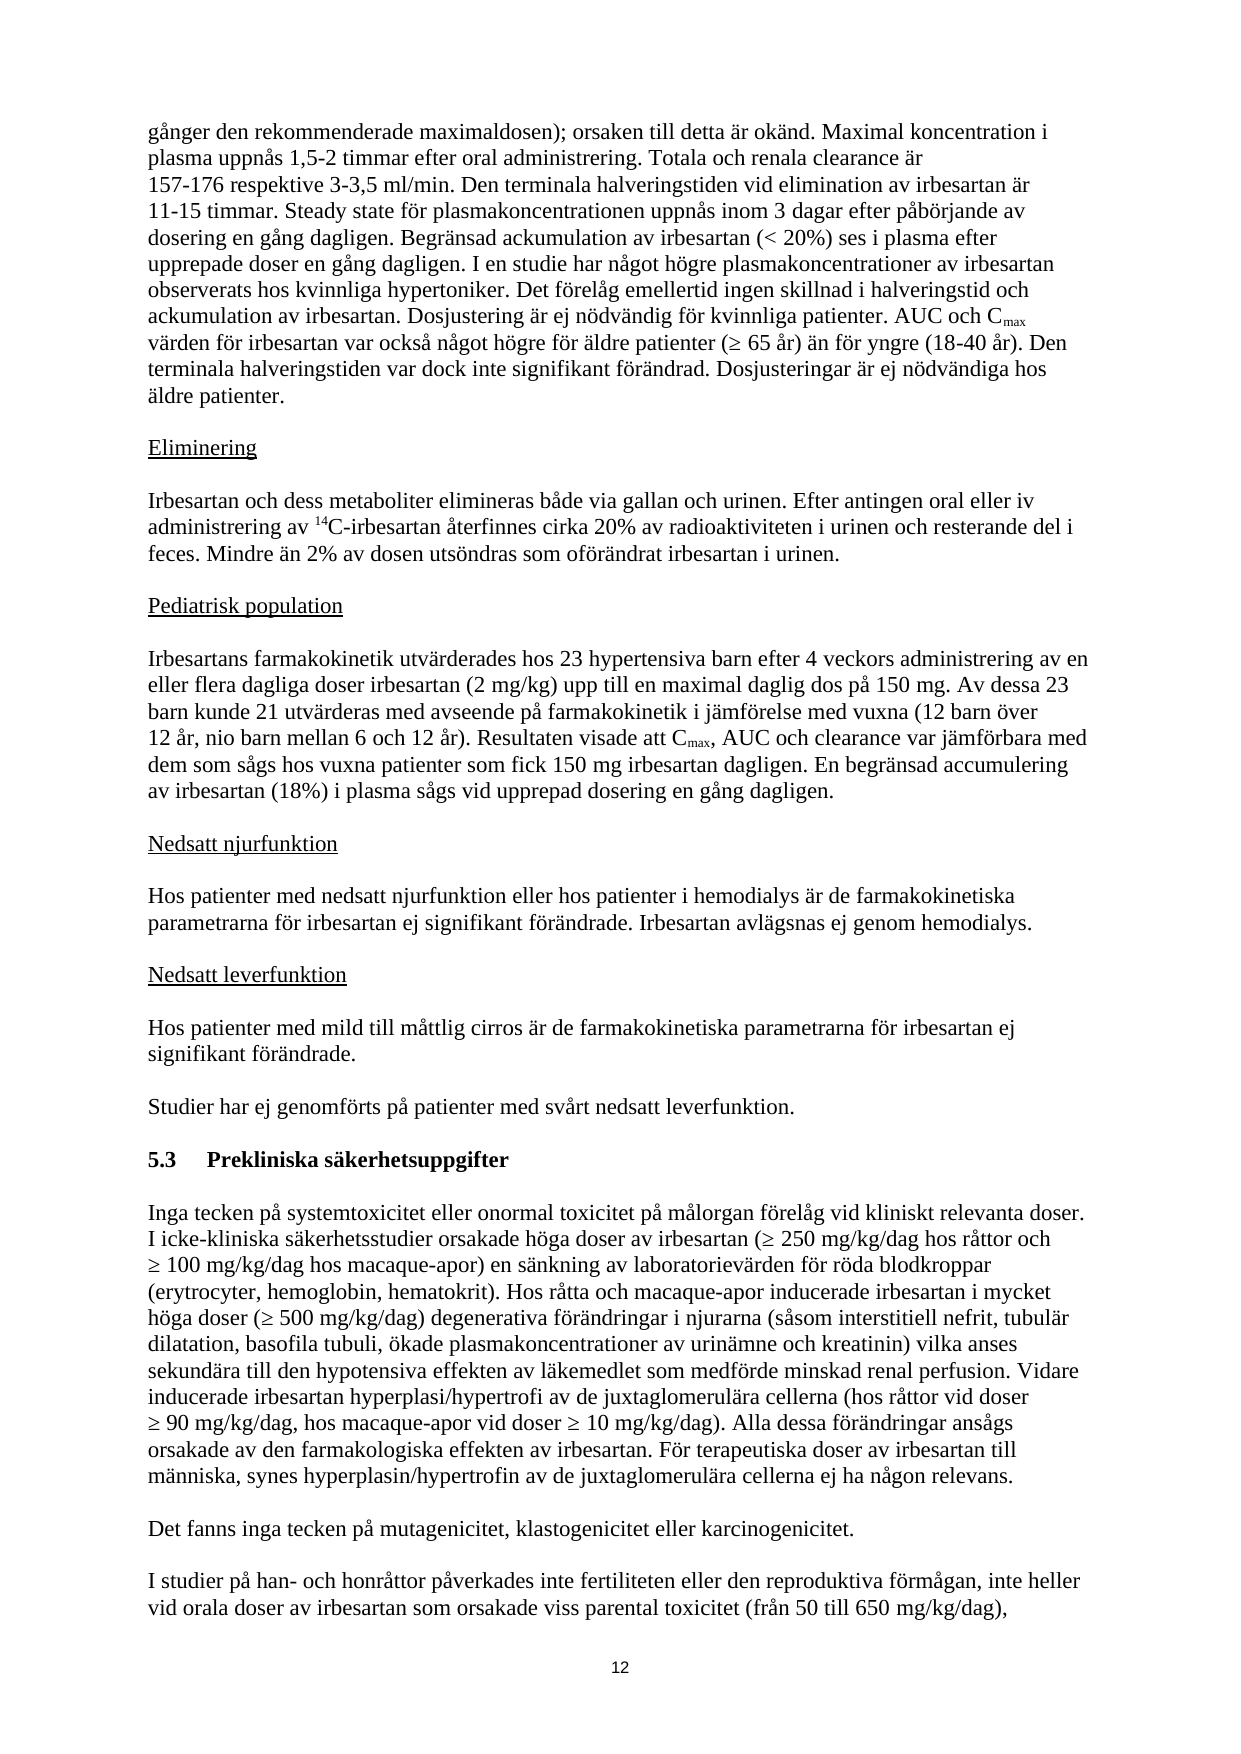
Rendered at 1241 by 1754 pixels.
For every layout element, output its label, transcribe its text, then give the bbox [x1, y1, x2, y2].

text Studier har ej genomförts på patienter med svårt nedsatt leverfunktion. [148, 1093, 1093, 1119]
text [148, 118, 1093, 408]
text Pediatrisk population [148, 592, 1093, 619]
text Det fanns inga tecken på mutagenicitet, klastogenicitet eller karcinogenicitet. [148, 1515, 1093, 1541]
subtitle 5.3 Prekliniska säkerhetsuppgifter [148, 1146, 1093, 1172]
text Irbesartans farmakokinetik utvärderades hos 23 hypertensiva barn efter 4 veckors administrering av en eller flera dagliga doser irbesartan (2 mg/kg) upp till en maximal daglig dos på 150 mg. Av dessa 23 barn kunde 21 utvärderas med avseende på farmakokinetik i jämförelse med vuxna (12 barn över 12 år, nio barn mellan 6 och 12 år). Resultaten visade att Cmax, AUC och clearance var jämförbara med dem som sågs hos vuxna patienter som fick 150 mg irbesartan dagligen. En begränsad accumulering av irbesartan (18%) i plasma sågs vid upprepad dosering en gång dagligen. [148, 645, 1093, 803]
text Eliminering [148, 434, 1093, 461]
text Hos patienter med nedsatt njurfunktion eller hos patienter i hemodialys är de farmakokinetiska parametrarna för irbesartan ej signifikant förändrade. Irbesartan avlägsnas ej genom hemodialys. [148, 882, 1093, 935]
text Nedsatt njurfunktion [148, 830, 1093, 856]
text Inga tecken på systemtoxicitet eller onormal toxicitet på målorgan förelåg vid kliniskt relevanta doser. I icke-kliniska säkerhetsstudier orsakade höga doser av irbesartan (≥ 250 mg/kg/dag hos råttor och ≥ 100 mg/kg/dag hos macaque-apor) en sänkning av laboratorievärden för röda blodkroppar (erytrocyter, hemoglobin, hematokrit). Hos råtta och macaque-apor inducerade irbesartan i mycket höga doser (≥ 500 mg/kg/dag) degenerativa förändringar i njurarna (såsom interstitiell nefrit, tubulär dilatation, basofila tubuli, ökade plasmakoncentrationer av urinämne och kreatinin) vilka anses sekundära till den hypotensiva effekten av läkemedlet som medförde minskad renal perfusion. Vidare inducerade irbesartan hyperplasi/hypertrofi av de juxtaglomerulära cellerna (hos råttor vid doser ≥ 90 mg/kg/dag, hos macaque-apor vid doser ≥ 10 mg/kg/dag). Alla dessa förändringar ansågs orsakade av den farmakologiska effekten av irbesartan. För terapeutiska doser av irbesartan till människa, synes hyperplasin/hypertrofin av de juxtaglomerulära cellerna ej ha någon relevans. [148, 1199, 1093, 1488]
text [148, 1568, 1093, 1620]
text Hos patienter med mild till måttlig cirros är de farmakokinetiska parametrarna för irbesartan ej signifikant förändrade. [148, 1014, 1093, 1067]
text Irbesartan och dess metaboliter elimineras både via gallan och urinen. Efter antingen oral eller iv administrering av 14C-irbesartan återfinnes cirka 20% av radioaktiviteten i urinen och resterande del i feces. Mindre än 2% av dosen utsöndras som oförändrat irbesartan i urinen. [148, 487, 1093, 566]
text Nedsatt leverfunktion [148, 961, 1093, 988]
